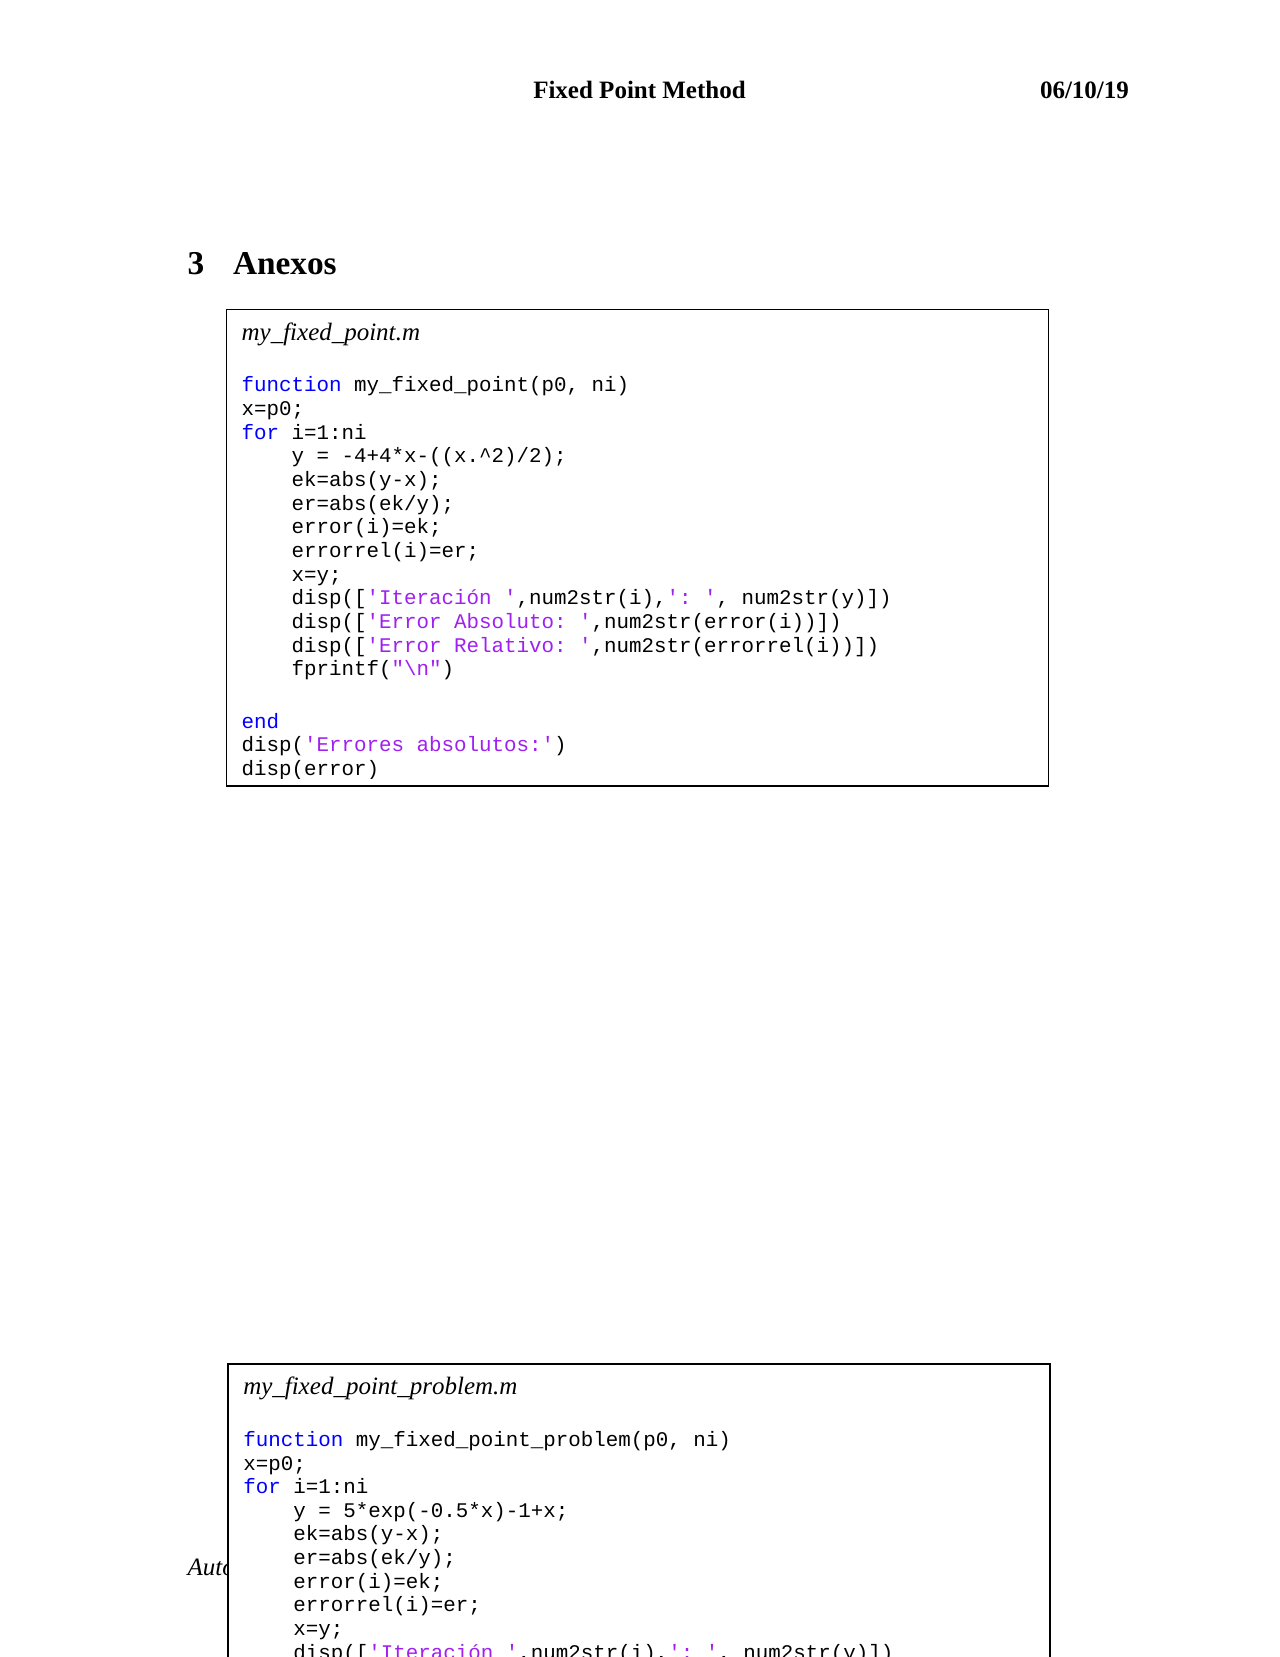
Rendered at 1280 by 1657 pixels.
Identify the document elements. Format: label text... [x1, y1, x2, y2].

subtitle Anexos [187, 244, 1129, 282]
